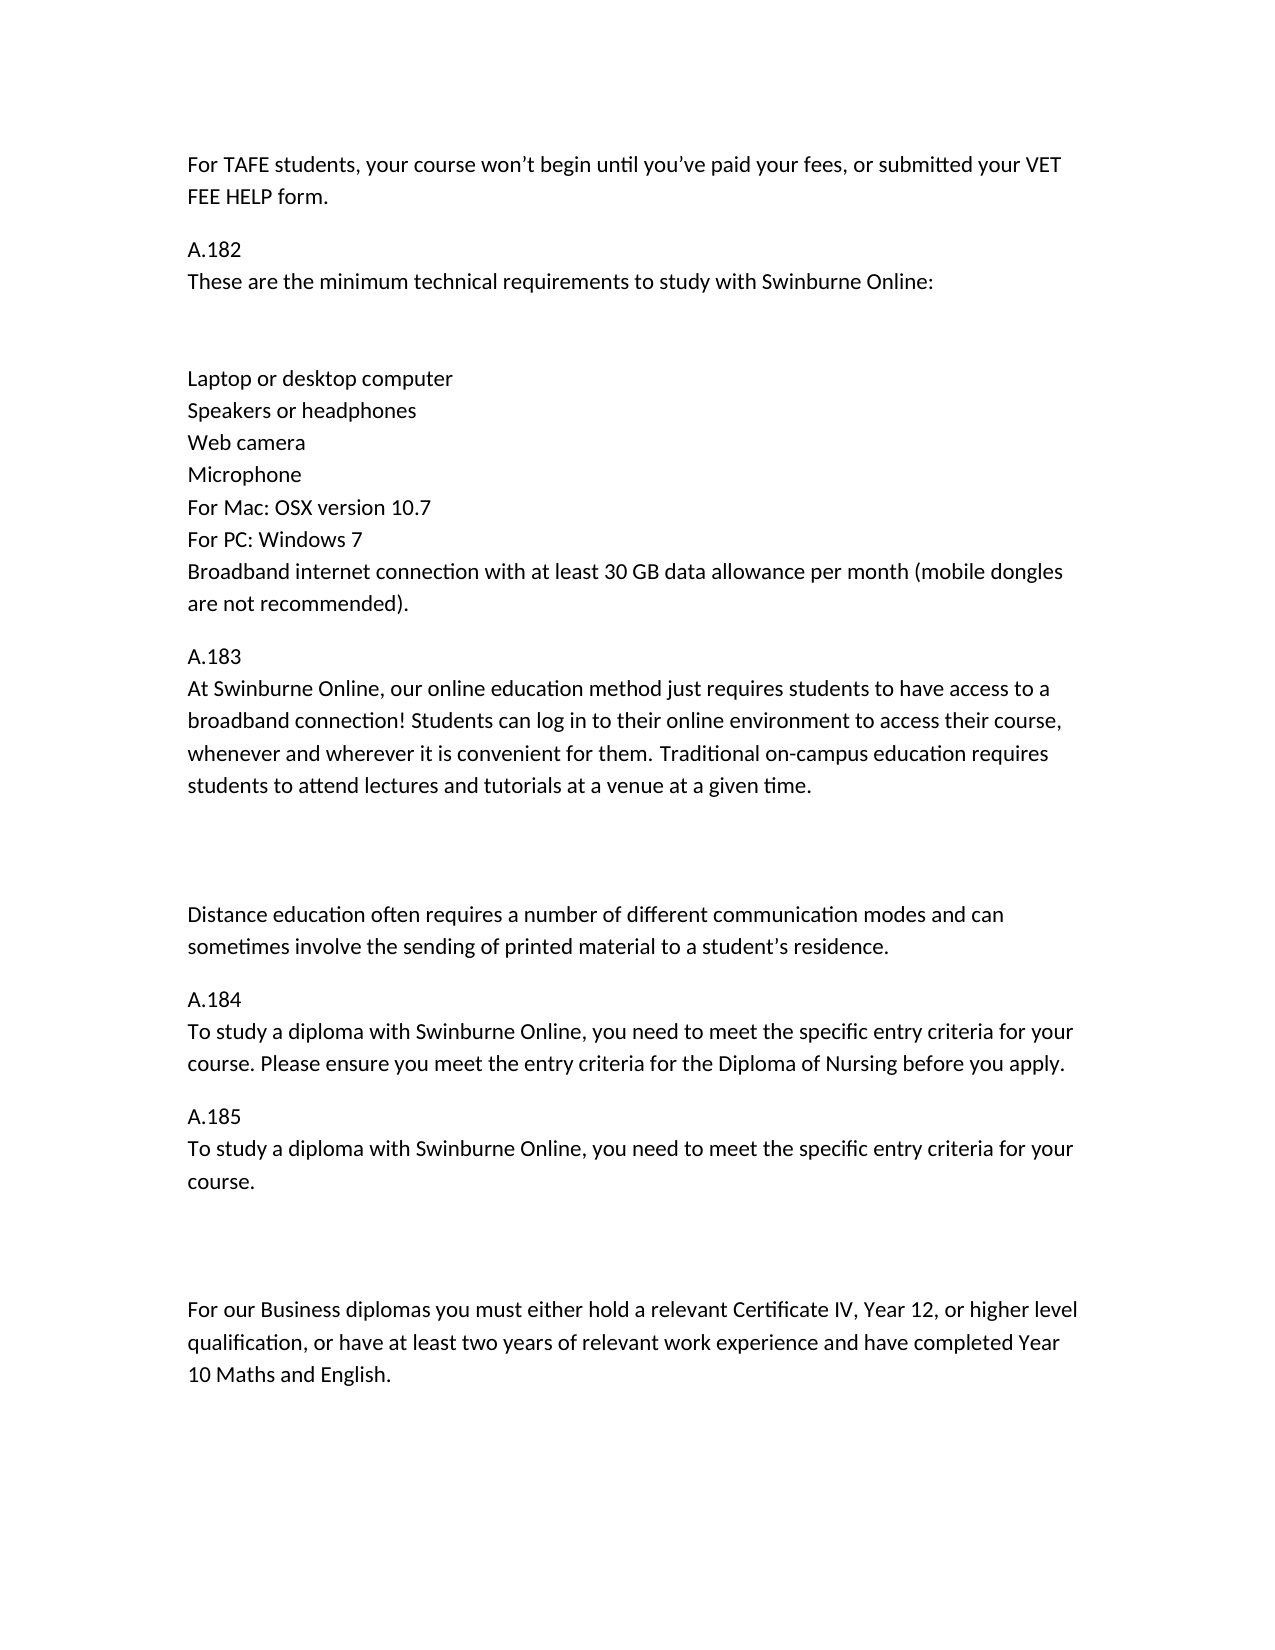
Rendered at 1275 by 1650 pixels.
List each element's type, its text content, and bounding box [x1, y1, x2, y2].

text A.184 To study a diploma with Swinburne Online, you need to meet the specific entry criteria for your course. Please ensure you meet the entry criteria for the Diploma of Nursing before you apply. [187, 985, 1087, 1077]
text A.183 At Swinburne Online, our online education method just requires students to have access to a broadband connection! Students can log in to their online environment to access their course, whenever and wherever it is convenient for them. Traditional on-campus education requires students to attend lectures and tutorials at a venue at a given time. Distance education often requires a number of different communication modes and can sometimes involve the sending of printed material to a student’s residence. [187, 642, 1087, 960]
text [187, 1102, 1087, 1484]
text A.182 These are the minimum technical requirements to study with Swinburne Online: Laptop or desktop computer Speakers or headphones Web camera Microphone For Mac: OSX version 10.7 For PC: Windows 7 Broadband internet connection with at least 30 GB data allowance per month (mobile dongles are not recommended). [187, 235, 1087, 617]
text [187, 150, 1087, 210]
